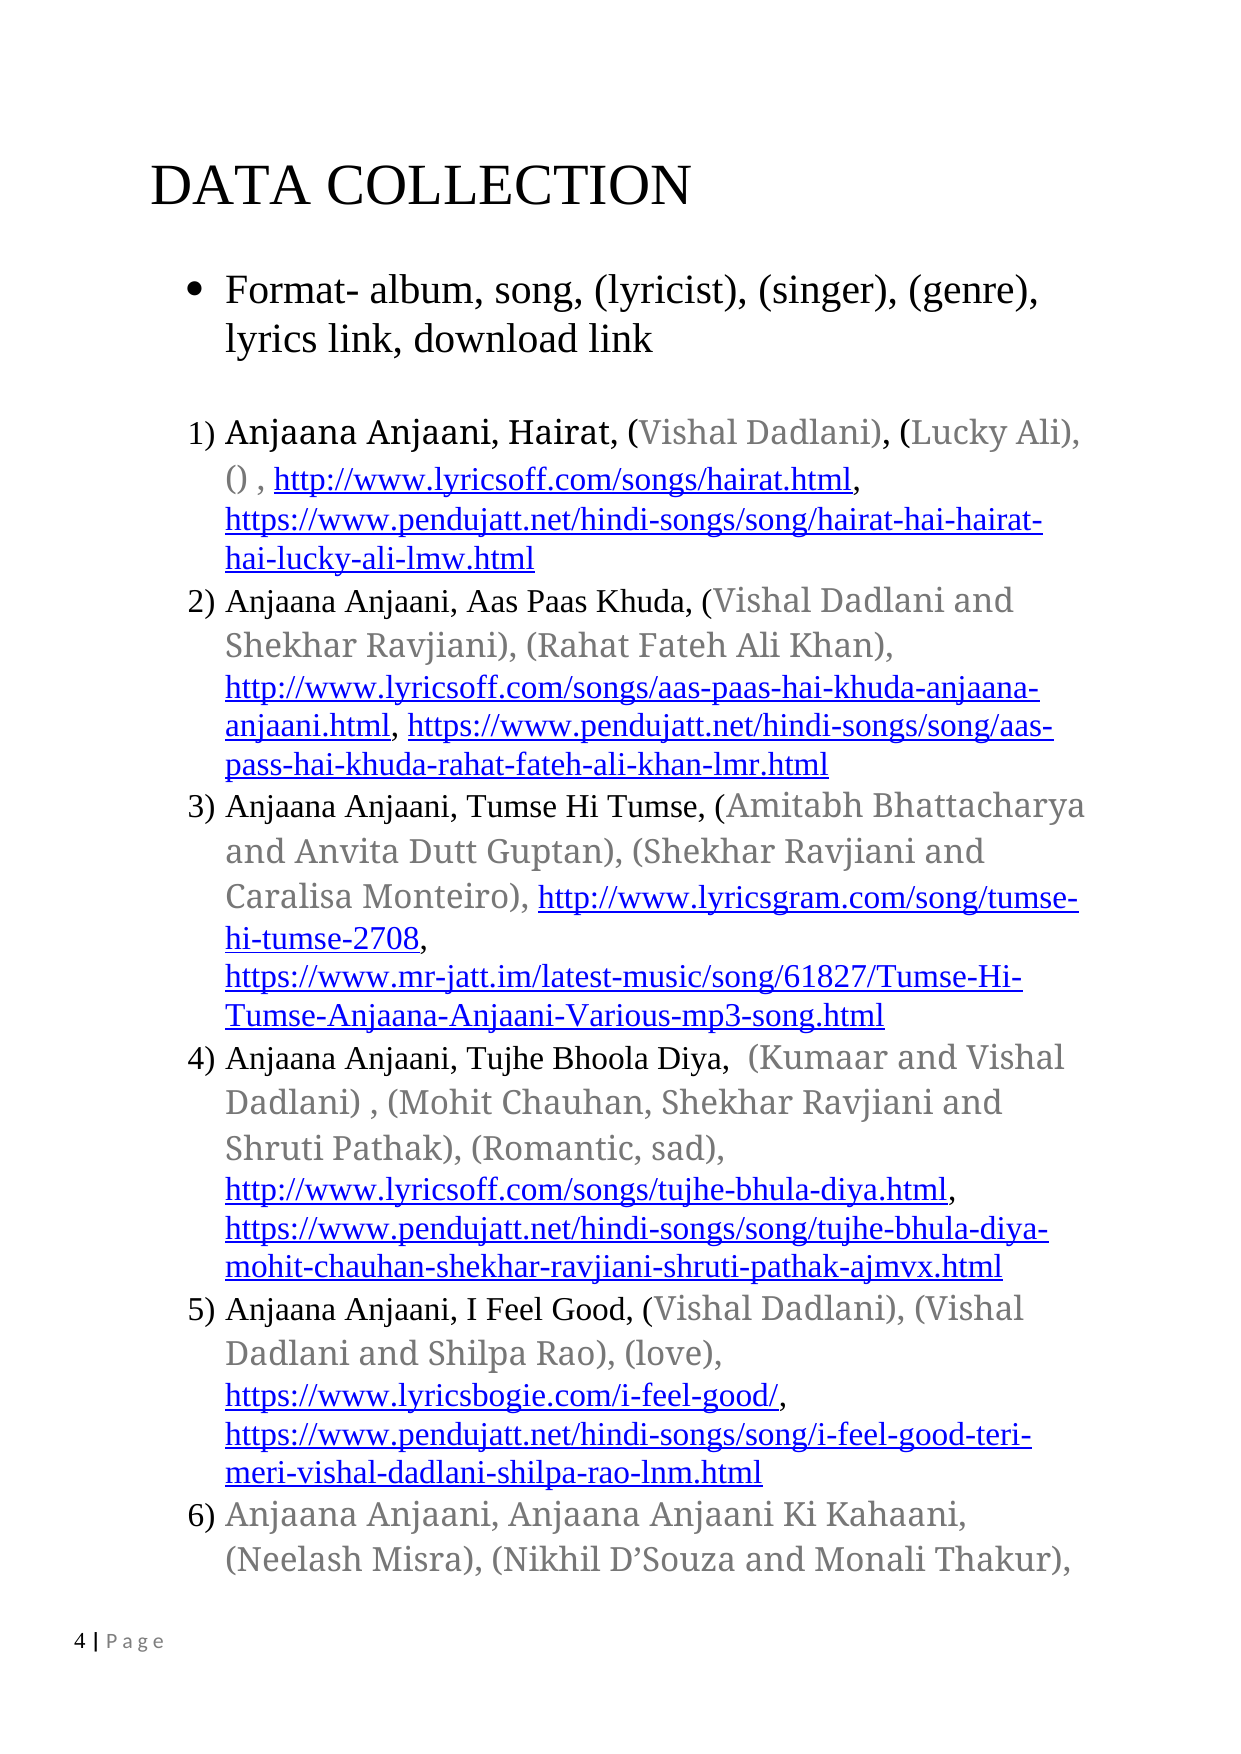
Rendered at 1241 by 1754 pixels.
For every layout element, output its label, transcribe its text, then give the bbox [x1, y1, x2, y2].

list Format- album, song, (lyricist), (singer), (genre), lyrics link, download link [187, 265, 1090, 361]
text DATA COLLECTION [150, 150, 1090, 217]
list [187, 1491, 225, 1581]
list Anjaana Anjaani, Hairat, (Vishal Dadlani), (Lucky Ali), () , http://www.lyricsoff.com/songs/hairat.html, https://www.pendujatt.net/hindi-songs/song/hairat-hai-hairat-hai-lucky-ali-lmw.html [187, 409, 1090, 576]
list Anjaana Anjaani, I Feel Good, (Vishal Dadlani), (Vishal Dadlani and Shilpa Rao), (love), https://www.lyricsbogie.com/i-feel-good/, https://www.pendujatt.net/hindi-songs/song/i-feel-good-teri-meri-vishal-dadlani-shilpa-rao-lnm.html [187, 1285, 1090, 1491]
list Anjaana Anjaani, Tumse Hi Tumse, (Amitabh Bhattacharya and Anvita Dutt Guptan), (Shekhar Ravjiani and Caralisa Monteiro), http://www.lyricsgram.com/song/tumse-hi-tumse-2708, https://www.mr-jatt.im/latest-music/song/61827/Tumse-Hi-Tumse-Anjaana-Anjaani-Various-mp3-song.html [187, 782, 1090, 1033]
list Anjaana Anjaani, Aas Paas Khuda, (Vishal Dadlani and Shekhar Ravjiani), (Rahat Fateh Ali Khan), http://www.lyricsoff.com/songs/aas-paas-hai-khuda-anjaana-anjaani.html, https://www.pendujatt.net/hindi-songs/song/aas-pass-hai-khuda-rahat-fateh-ali-khan-lmr.html [187, 576, 1090, 782]
list Anjaana Anjaani, Tujhe Bhoola Diya, (Kumaar and Vishal Dadlani) , (Mohit Chauhan, Shekhar Ravjiani and Shruti Pathak), (Romantic, sad), http://www.lyricsoff.com/songs/tujhe-bhula-diya.html, https://www.pendujatt.net/hindi-songs/song/tujhe-bhula-diya-mohit-chauhan-shekhar-ravjiani-shruti-pathak-ajmvx.html [187, 1033, 1090, 1285]
